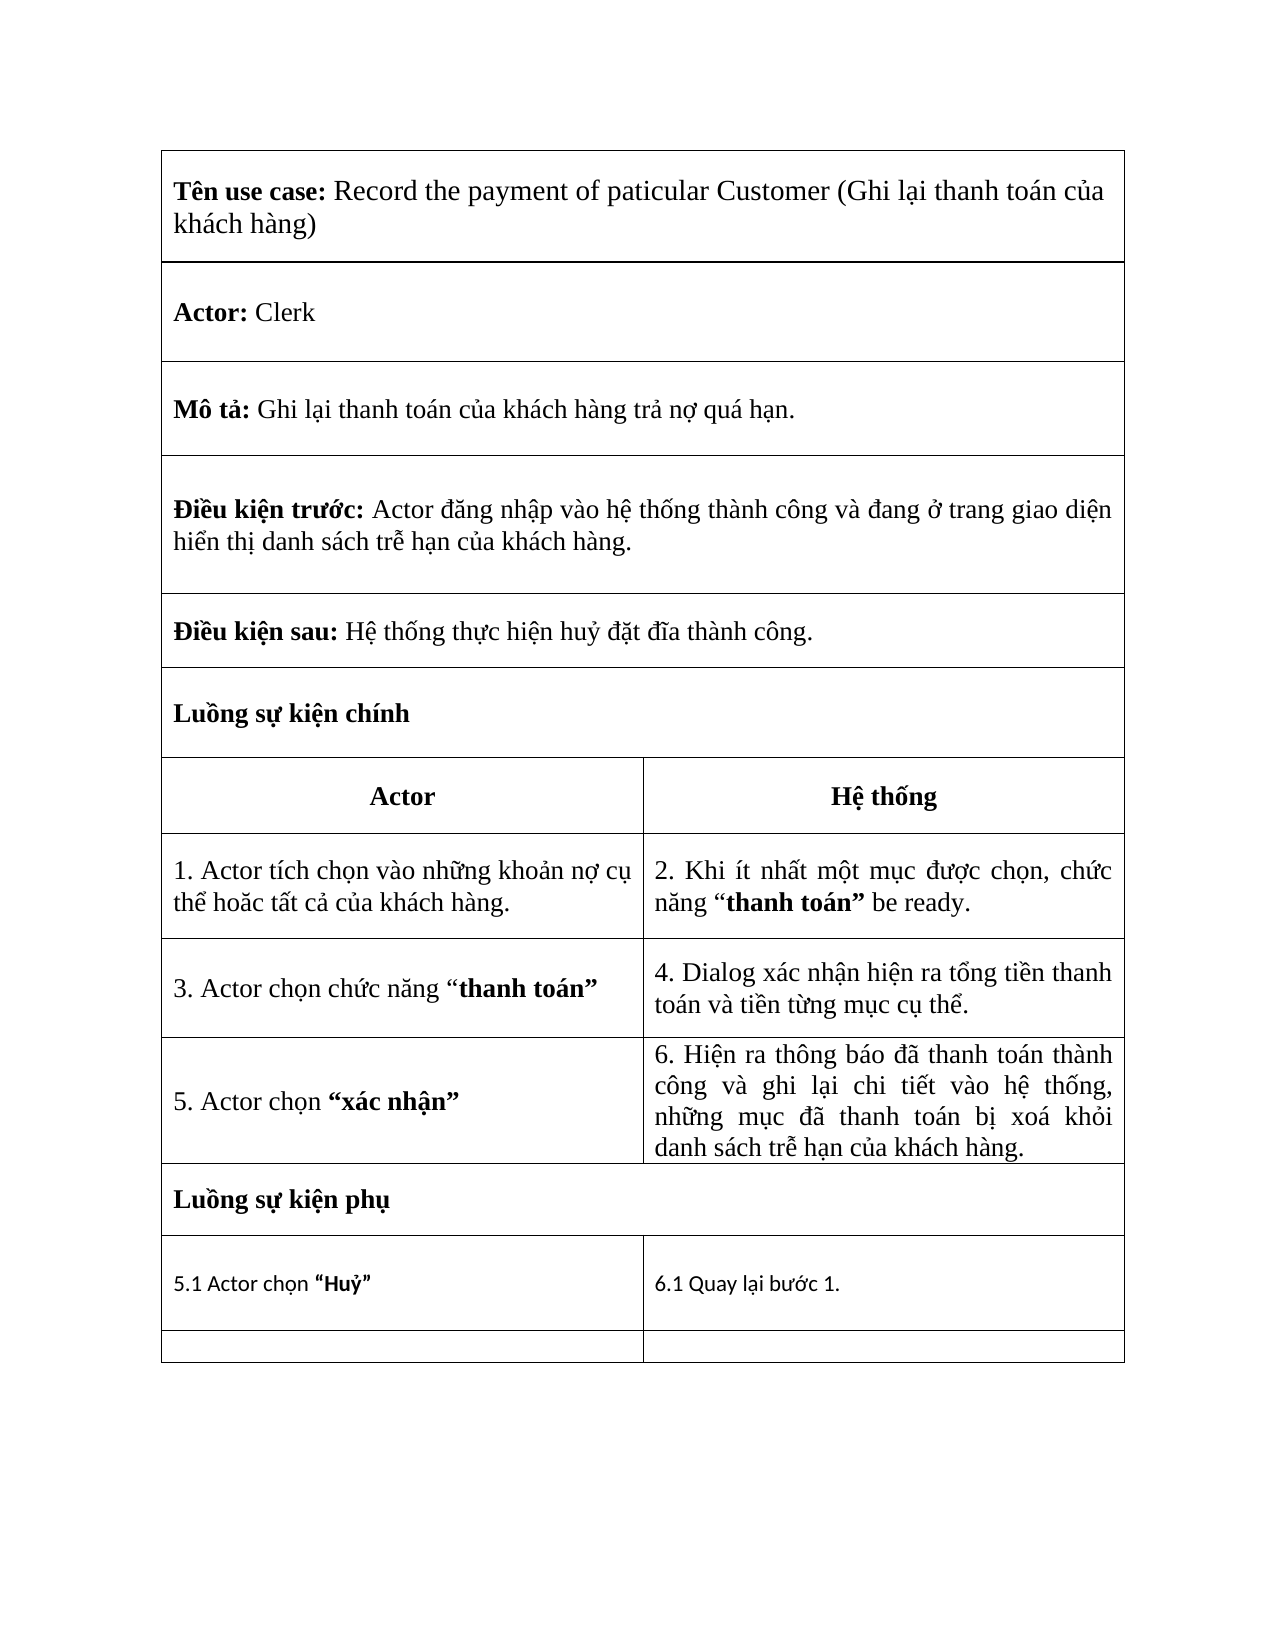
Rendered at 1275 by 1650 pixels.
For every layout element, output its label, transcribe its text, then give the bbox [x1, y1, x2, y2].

table_cell 4. Dialog xác nhận hiện ra tổng tiền thanh toán và tiền từng mục cụ thể. [644, 939, 1124, 1037]
table_cell 3. Actor chọn chức năng “thanh toán” [162, 939, 643, 1037]
table_cell [644, 1331, 1124, 1362]
table_cell Mô tả: Ghi lại thanh toán của khách hàng trả nợ quá hạn. [162, 362, 1124, 455]
table_cell 5. Actor chọn “xác nhận” [162, 1038, 643, 1162]
table_cell Actor: Clerk [162, 263, 1124, 361]
table_cell 6. Hiện ra thông báo đã thanh toán thành công và ghi lại chi tiết vào hệ thống, những mục đã thanh toán bị xoá khỏi danh sách trễ hạn của khách hàng. [644, 1038, 1124, 1162]
table_cell Luồng sự kiện chính [162, 668, 1124, 757]
table_cell Điều kiện trước: Actor đăng nhập vào hệ thống thành công và đang ở trang giao diện hiển thị danh sách trễ hạn của khách hàng. [162, 456, 1124, 593]
table_cell 6.1 Quay lại bước 1. [644, 1236, 1124, 1330]
table_cell [162, 1331, 643, 1362]
table_cell Luồng sự kiện phụ [162, 1164, 1124, 1234]
table_cell 5.1 Actor chọn “Huỷ” [162, 1236, 643, 1330]
table_cell Actor [162, 758, 643, 833]
table_cell 1. Actor tích chọn vào những khoản nợ cụ thể hoăc tất cả của khách hàng. [162, 834, 643, 938]
table_cell Điều kiện sau: Hệ thống thực hiện huỷ đặt đĩa thành công. [162, 594, 1124, 667]
table_cell Hệ thống [644, 758, 1124, 833]
table_cell 2. Khi ít nhất một mục được chọn, chức năng “thanh toán” be ready. [644, 834, 1124, 938]
table_header Tên use case: Record the payment of paticular Customer (Ghi lại thanh toán của khách hàng) [162, 151, 1124, 261]
